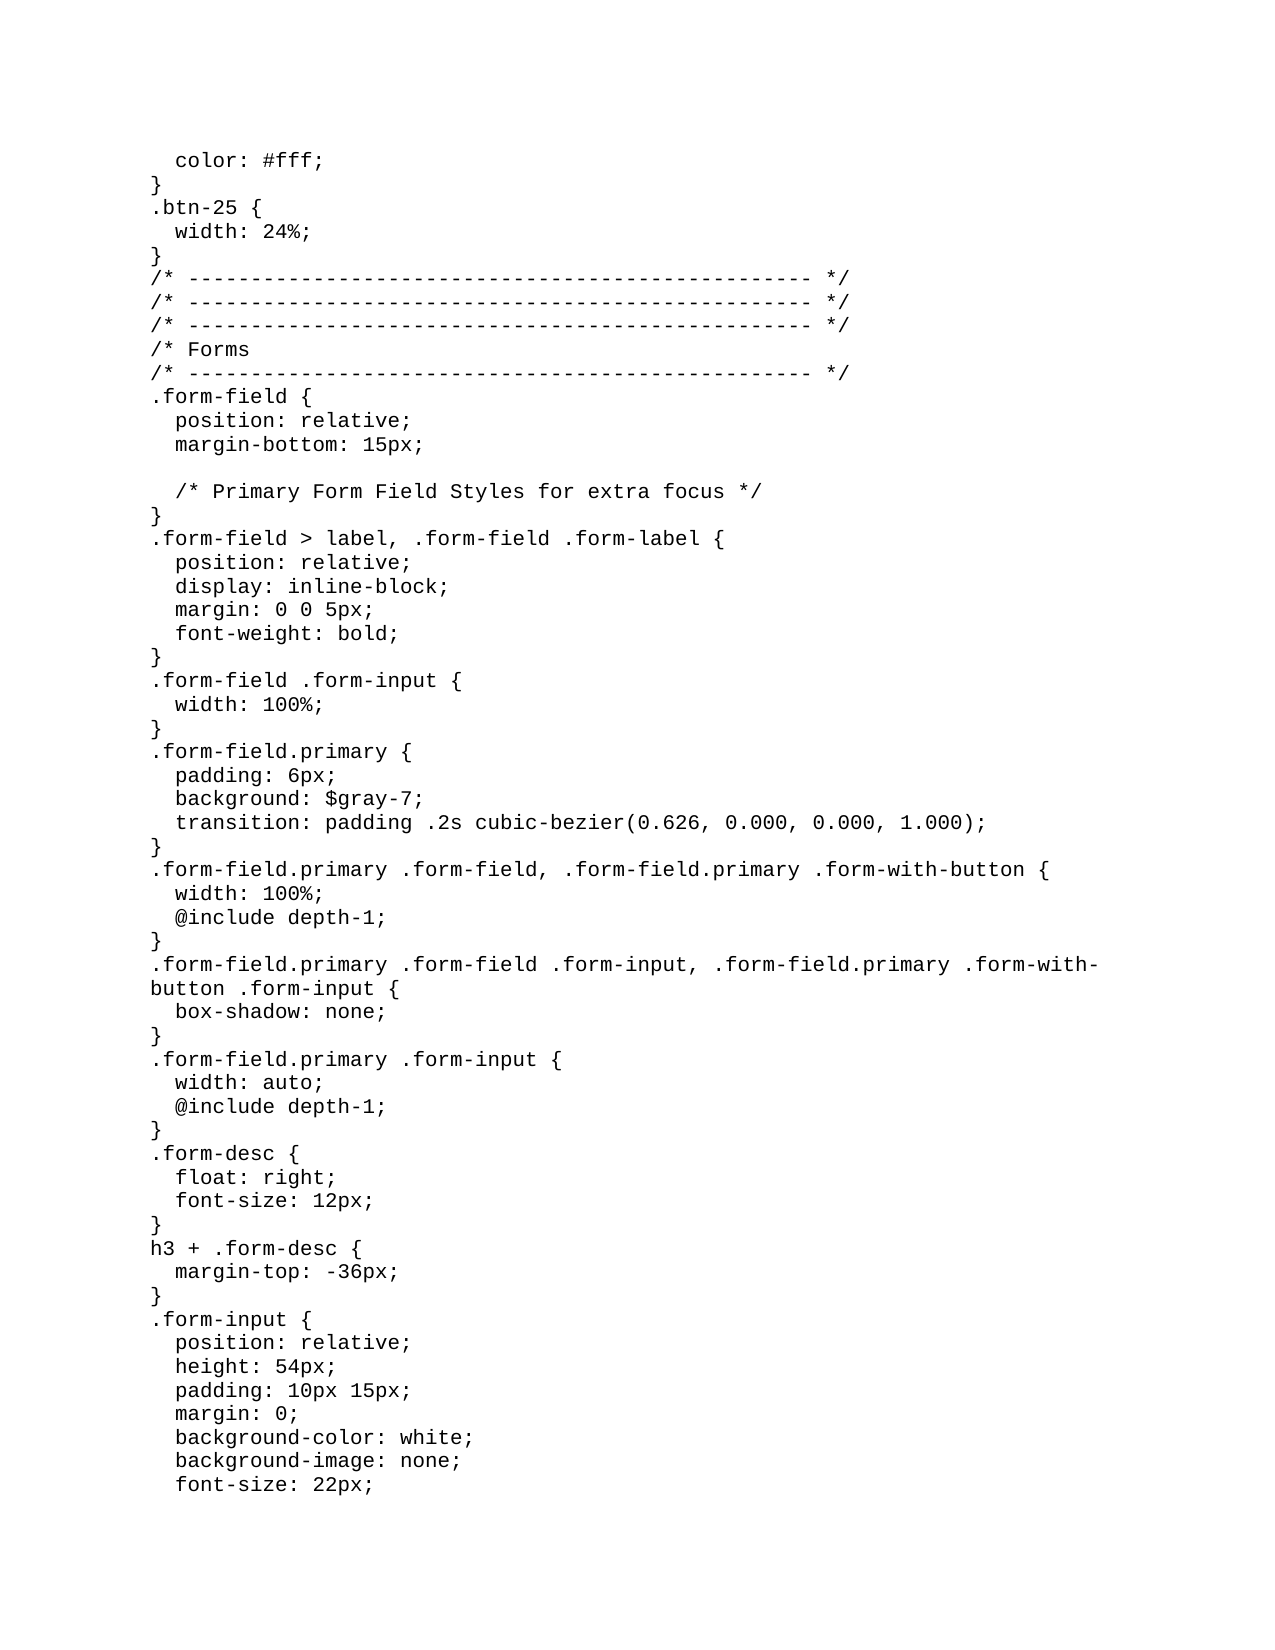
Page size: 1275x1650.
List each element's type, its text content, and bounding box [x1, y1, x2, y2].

text float: right; [150, 1167, 1125, 1190]
text background-image: none; [150, 1451, 1125, 1474]
text /* Primary Form Field Styles for extra focus */ [150, 481, 1125, 505]
text /* -------------------------------------------------- */ [150, 363, 1125, 386]
text } [150, 505, 1125, 528]
text position: relative; [150, 410, 1125, 434]
text width: 100%; [150, 883, 1125, 907]
text width: 24%; [150, 221, 1125, 244]
text .form-field .form-input { [150, 670, 1125, 694]
text } [150, 930, 1125, 954]
text } [150, 1285, 1125, 1309]
text } [150, 1025, 1125, 1048]
text } [150, 647, 1125, 670]
text .form-field.primary .form-field .form-input, .form-field.primary .form-with-button .form-input { [150, 954, 1125, 1001]
text display: inline-block; [150, 576, 1125, 599]
text .form-field.primary .form-input { [150, 1048, 1125, 1072]
text .form-field { [150, 386, 1125, 410]
text padding: 6px; [150, 765, 1125, 788]
text .form-field.primary .form-field, .form-field.primary .form-with-button { [150, 859, 1125, 883]
text padding: 10px 15px; [150, 1379, 1125, 1403]
text position: relative; [150, 552, 1125, 576]
text .form-desc { [150, 1143, 1125, 1167]
text background: $gray-7; [150, 788, 1125, 812]
text margin: 0 0 5px; [150, 599, 1125, 623]
text background-color: white; [150, 1427, 1125, 1451]
text } [150, 717, 1125, 741]
text height: 54px; [150, 1356, 1125, 1379]
text /* -------------------------------------------------- */ [150, 316, 1125, 339]
text } [150, 836, 1125, 859]
text margin-top: -36px; [150, 1261, 1125, 1285]
text box-shadow: none; [150, 1001, 1125, 1025]
text color: #fff; [150, 150, 1125, 174]
text .form-input { [150, 1309, 1125, 1332]
text @include depth-1; [150, 907, 1125, 930]
text .btn-25 { [150, 197, 1125, 221]
text margin: 0; [150, 1403, 1125, 1427]
text font-weight: bold; [150, 623, 1125, 647]
text } [150, 244, 1125, 268]
text .form-field > label, .form-field .form-label { [150, 528, 1125, 552]
text /* -------------------------------------------------- */ [150, 292, 1125, 316]
text /* Forms [150, 339, 1125, 363]
text } [150, 1119, 1125, 1143]
text } [150, 1214, 1125, 1238]
text width: 100%; [150, 694, 1125, 717]
text font-size: 12px; [150, 1190, 1125, 1214]
text @include depth-1; [150, 1096, 1125, 1119]
text h3 + .form-desc { [150, 1238, 1125, 1261]
text } [150, 174, 1125, 197]
text margin-bottom: 15px; [150, 434, 1125, 457]
text .form-field.primary { [150, 741, 1125, 765]
text width: auto; [150, 1072, 1125, 1096]
text font-size: 22px; [150, 1474, 1125, 1498]
text transition: padding .2s cubic-bezier(0.626, 0.000, 0.000, 1.000); [150, 812, 1125, 836]
text /* -------------------------------------------------- */ [150, 268, 1125, 292]
text position: relative; [150, 1332, 1125, 1356]
